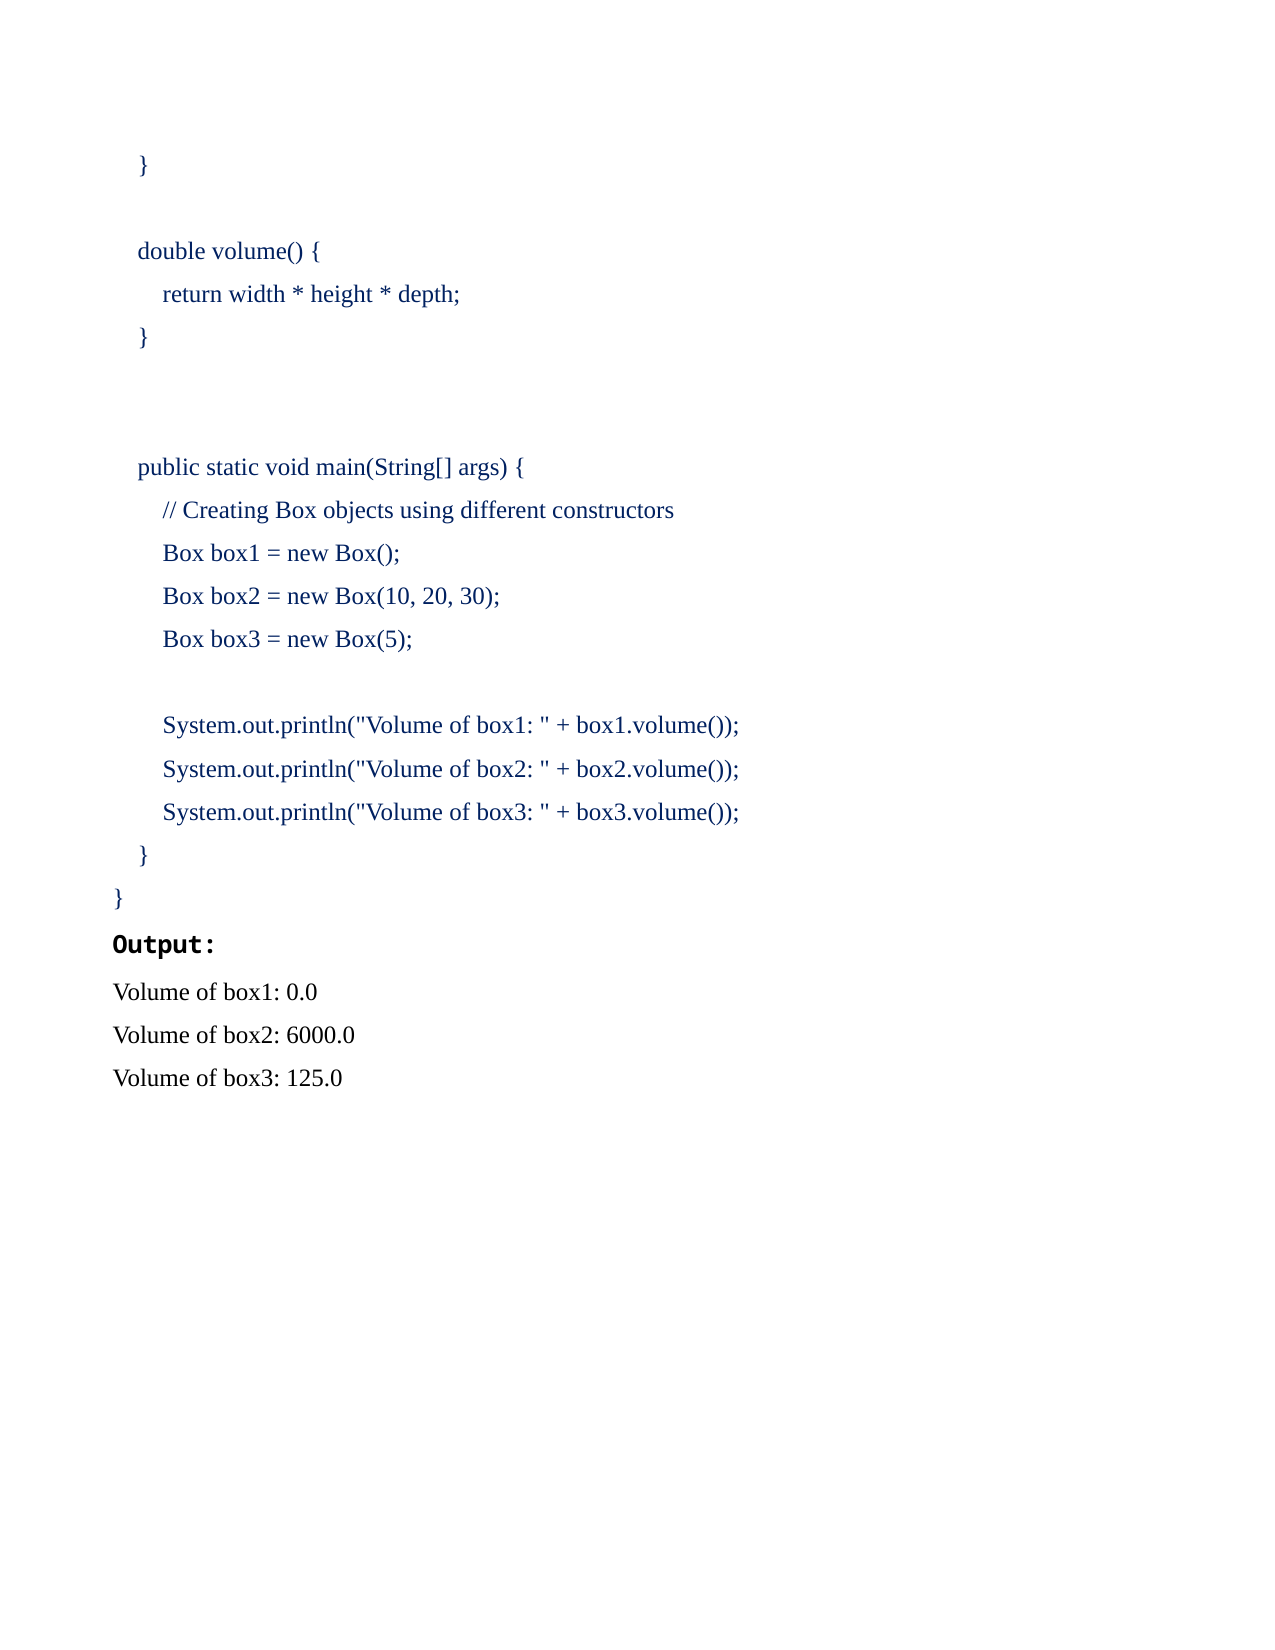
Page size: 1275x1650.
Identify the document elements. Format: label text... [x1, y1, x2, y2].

text System.out.println("Volume of box2: " + box2.volume()); [112, 754, 1162, 782]
text System.out.println("Volume of box1: " + box1.volume()); [112, 711, 1162, 739]
text Volume of box1: 0.0 [112, 977, 1162, 1006]
text } [112, 322, 1162, 351]
text return width * height * depth; [112, 279, 1162, 308]
text Box box3 = new Box(5); [112, 624, 1162, 653]
text } [112, 840, 1162, 869]
text Box box1 = new Box(); [112, 538, 1162, 567]
text public static void main(String[] args) { [112, 452, 1162, 481]
text Volume of box2: 6000.0 [112, 1020, 1162, 1049]
text } [112, 883, 1162, 912]
text double volume() { [112, 236, 1162, 265]
text Box box2 = new Box(10, 20, 30); [112, 581, 1162, 610]
text System.out.println("Volume of box3: " + box3.volume()); [112, 797, 1162, 826]
text // Creating Box objects using different constructors [112, 495, 1162, 524]
text Output: [112, 926, 1162, 960]
text Volume of box3: 125.0 [112, 1063, 1162, 1092]
text } [112, 150, 1162, 179]
